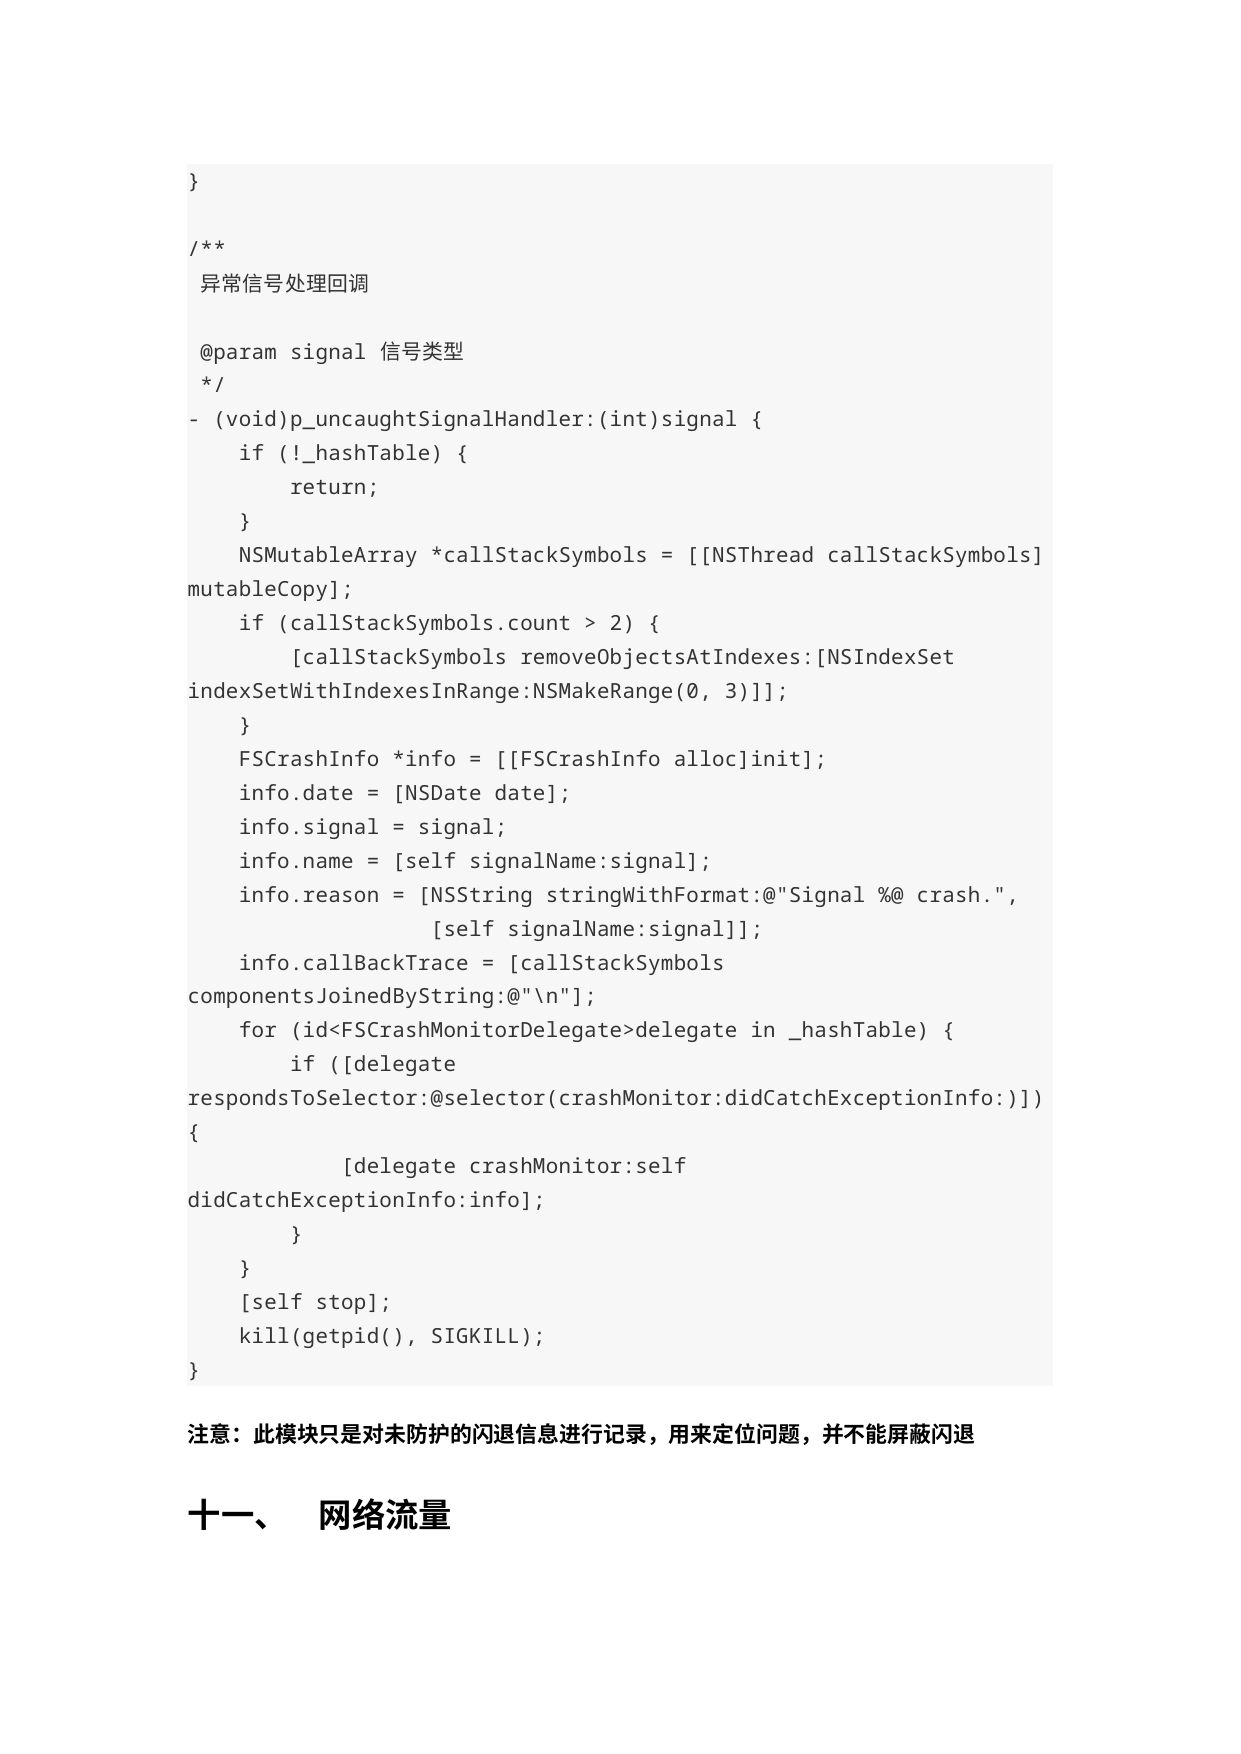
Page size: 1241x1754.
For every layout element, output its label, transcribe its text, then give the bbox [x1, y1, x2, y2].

text [callStackSymbols removeObjectsAtIndexes:[NSIndexSet indexSetWithIndexesInRange:NSMakeRange(0, 3)]]; [187, 639, 1053, 707]
text if (callStackSymbols.count > 2) { [187, 605, 1053, 639]
text return; [187, 469, 1053, 503]
text if ([delegate respondsToSelector:@selector(crashMonitor:didCatchExceptionInfo:)]) { [187, 1047, 1053, 1149]
text if (!_hashTable) { [187, 436, 1053, 469]
text info.signal = signal; [187, 809, 1053, 843]
text 异常信号处理回调 [187, 266, 1053, 300]
text @param signal 信号类型 [187, 334, 1053, 368]
text [self stop]; [187, 1284, 1053, 1318]
text */ [187, 368, 1053, 402]
text 注意：此模块只是对未防护的闪退信息进行记录，用来定位问题，并不能屏蔽闪退 [187, 1416, 1053, 1449]
text info.callBackTrace = [callStackSymbols componentsJoinedByString:@"\n"]; [187, 945, 1053, 1013]
text for (id<FSCrashMonitorDelegate>delegate in _hashTable) { [187, 1013, 1053, 1047]
list 网络流量 [187, 1479, 1053, 1547]
text - (void)p_uncaughtSignalHandler:(int)signal { [187, 402, 1053, 436]
text info.reason = [NSString stringWithFormat:@"Signal %@ crash.", [187, 877, 1053, 911]
text info.date = [NSDate date]; [187, 775, 1053, 809]
text /** [187, 232, 1053, 266]
text NSMutableArray *callStackSymbols = [[NSThread callStackSymbols] mutableCopy]; [187, 537, 1053, 605]
text [self signalName:signal]]; [187, 911, 1053, 945]
text kill(getpid(), SIGKILL); [187, 1318, 1053, 1352]
text } [187, 1251, 1053, 1284]
text info.name = [self signalName:signal]; [187, 843, 1053, 877]
text FSCrashInfo *info = [[FSCrashInfo alloc]init]; [187, 741, 1053, 775]
text } [187, 707, 1053, 741]
text } [187, 164, 1053, 198]
text } [187, 1352, 1053, 1386]
text } [187, 503, 1053, 537]
text [delegate crashMonitor:self didCatchExceptionInfo:info]; [187, 1149, 1053, 1217]
text } [187, 1217, 1053, 1251]
